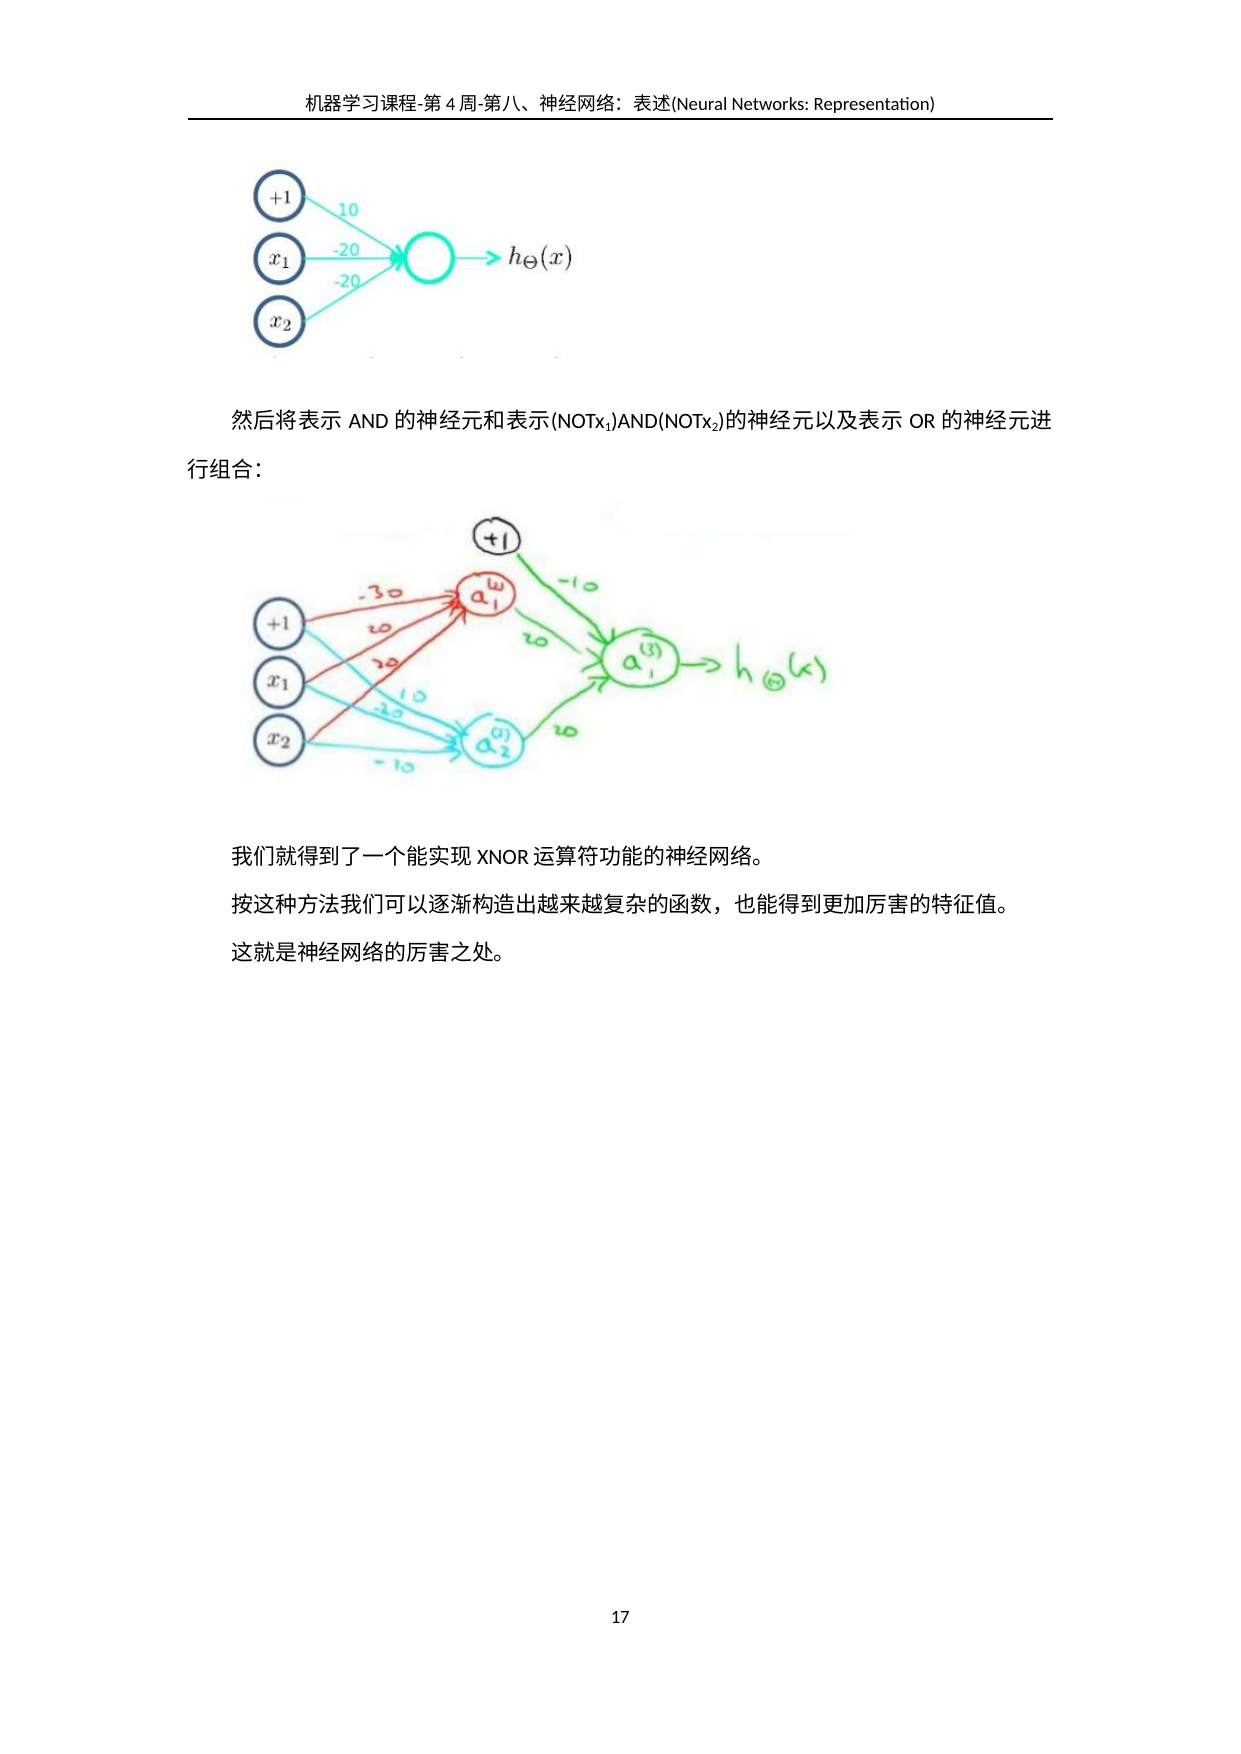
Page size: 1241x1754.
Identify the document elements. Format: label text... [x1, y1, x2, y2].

text 这就是神经网络的厉害之处。 [187, 935, 1053, 967]
text 按这种方法我们可以逐渐构造出越来越复杂的函数，也能得到更加厉害的特征值。 [187, 887, 1053, 919]
text 我们就得到了一个能实现 XNOR 运算符功能的神经网络。 [187, 838, 1053, 871]
picture [231, 162, 588, 358]
picture [231, 500, 851, 796]
text 然后将表示 AND 的神经元和表示(NOTx1)AND(NOTx2)的神经元以及表示 OR 的神经元进行组合： [187, 403, 1053, 484]
